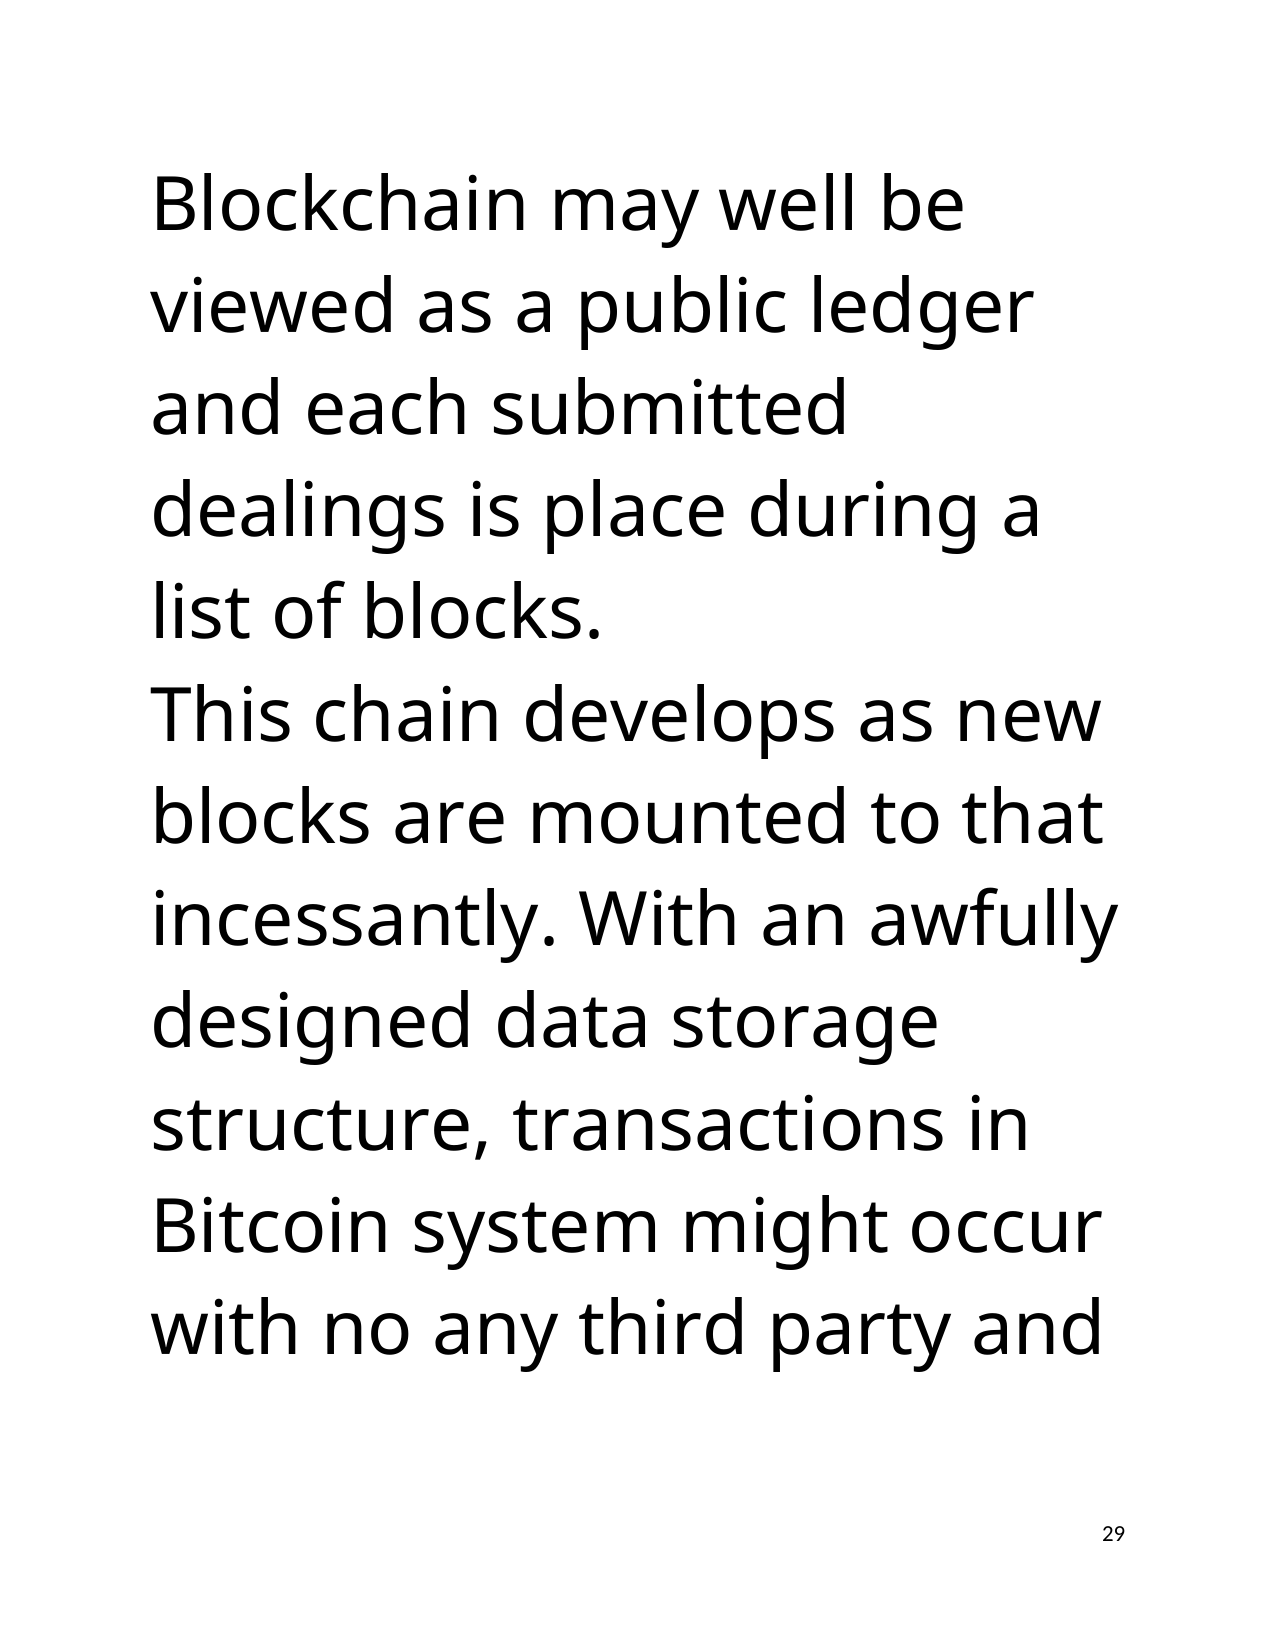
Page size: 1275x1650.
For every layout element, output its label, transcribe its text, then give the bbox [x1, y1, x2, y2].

text This chain develops as new blocks are mounted to that incessantly. With an awfully designed data storage [150, 661, 1125, 1070]
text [150, 1070, 1125, 1376]
text Blockchain may well be viewed as a public ledger and each submitted dealings is place during a list of blocks. [150, 150, 1125, 661]
